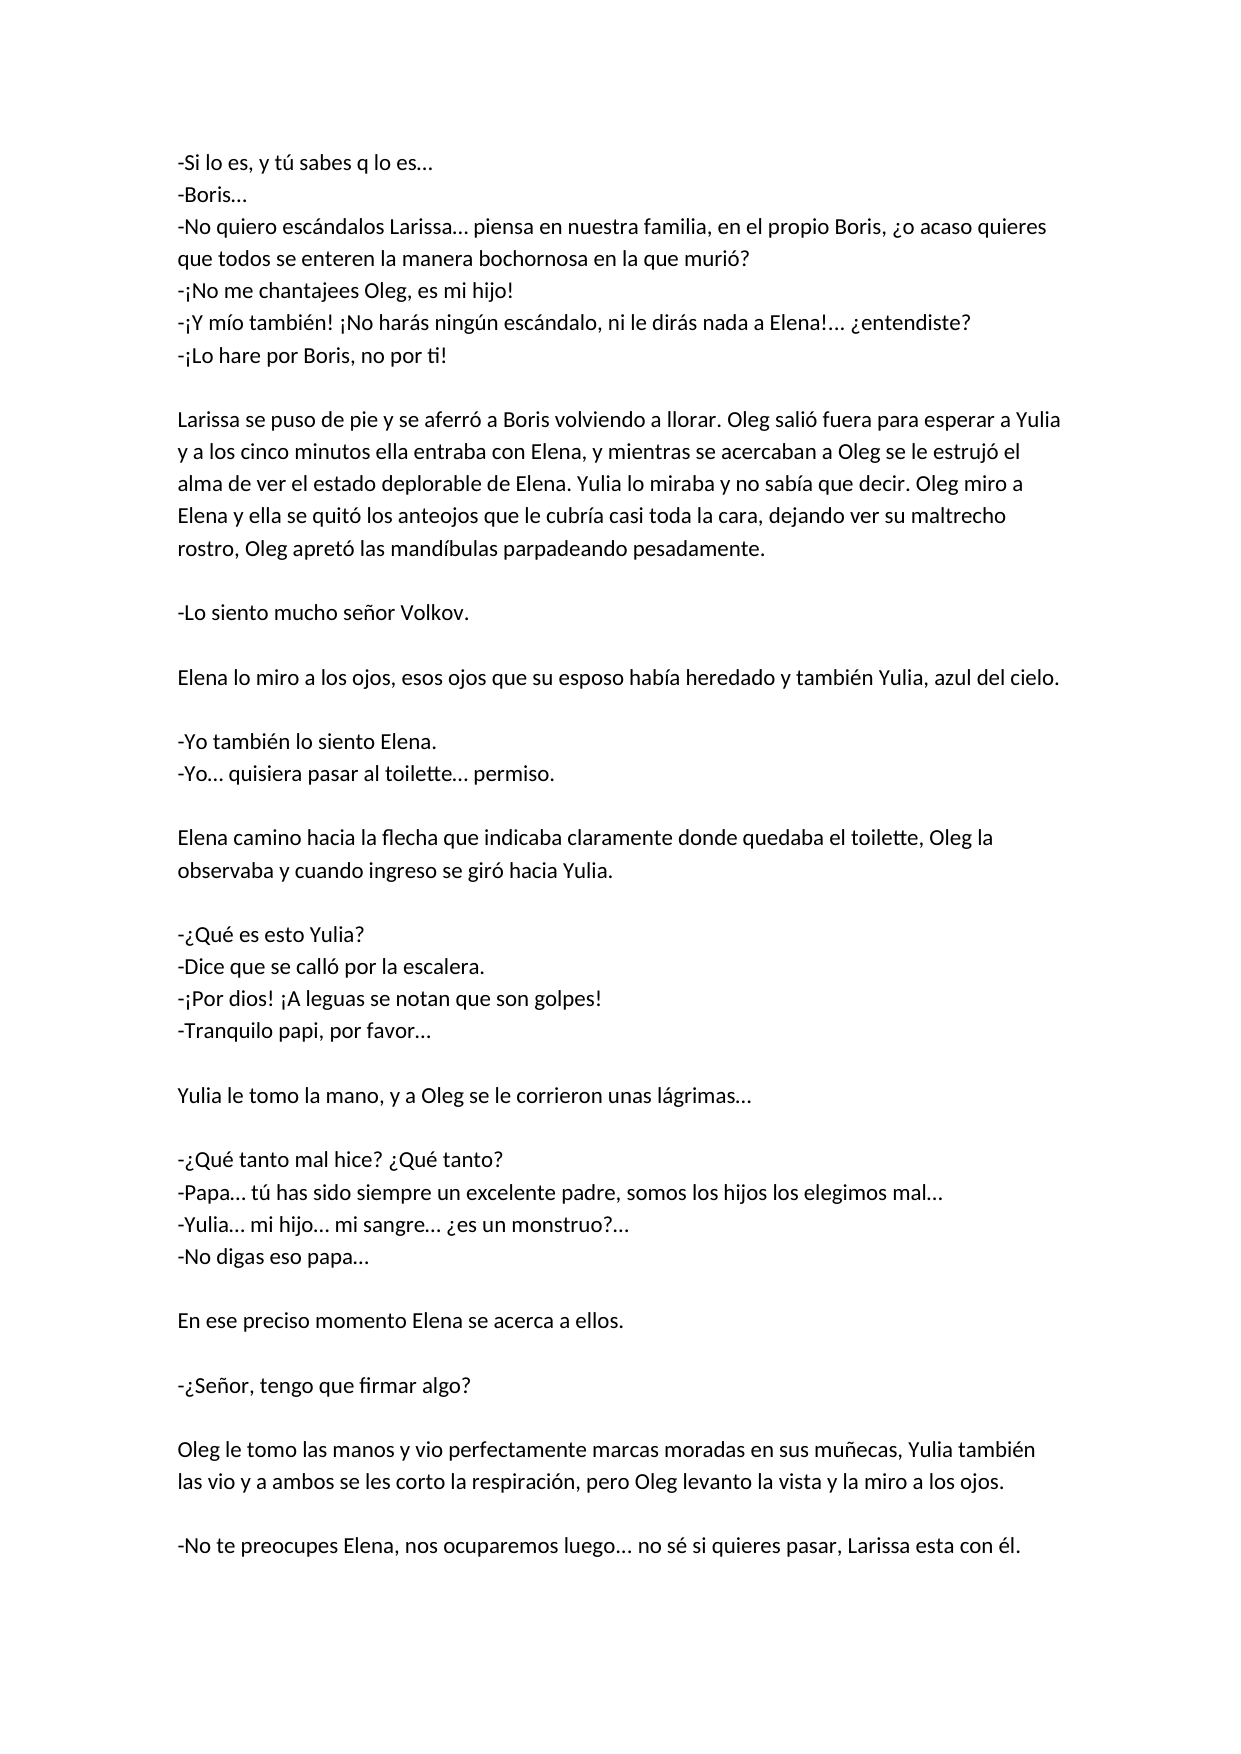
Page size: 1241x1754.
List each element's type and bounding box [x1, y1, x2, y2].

text [177, 148, 1063, 1592]
